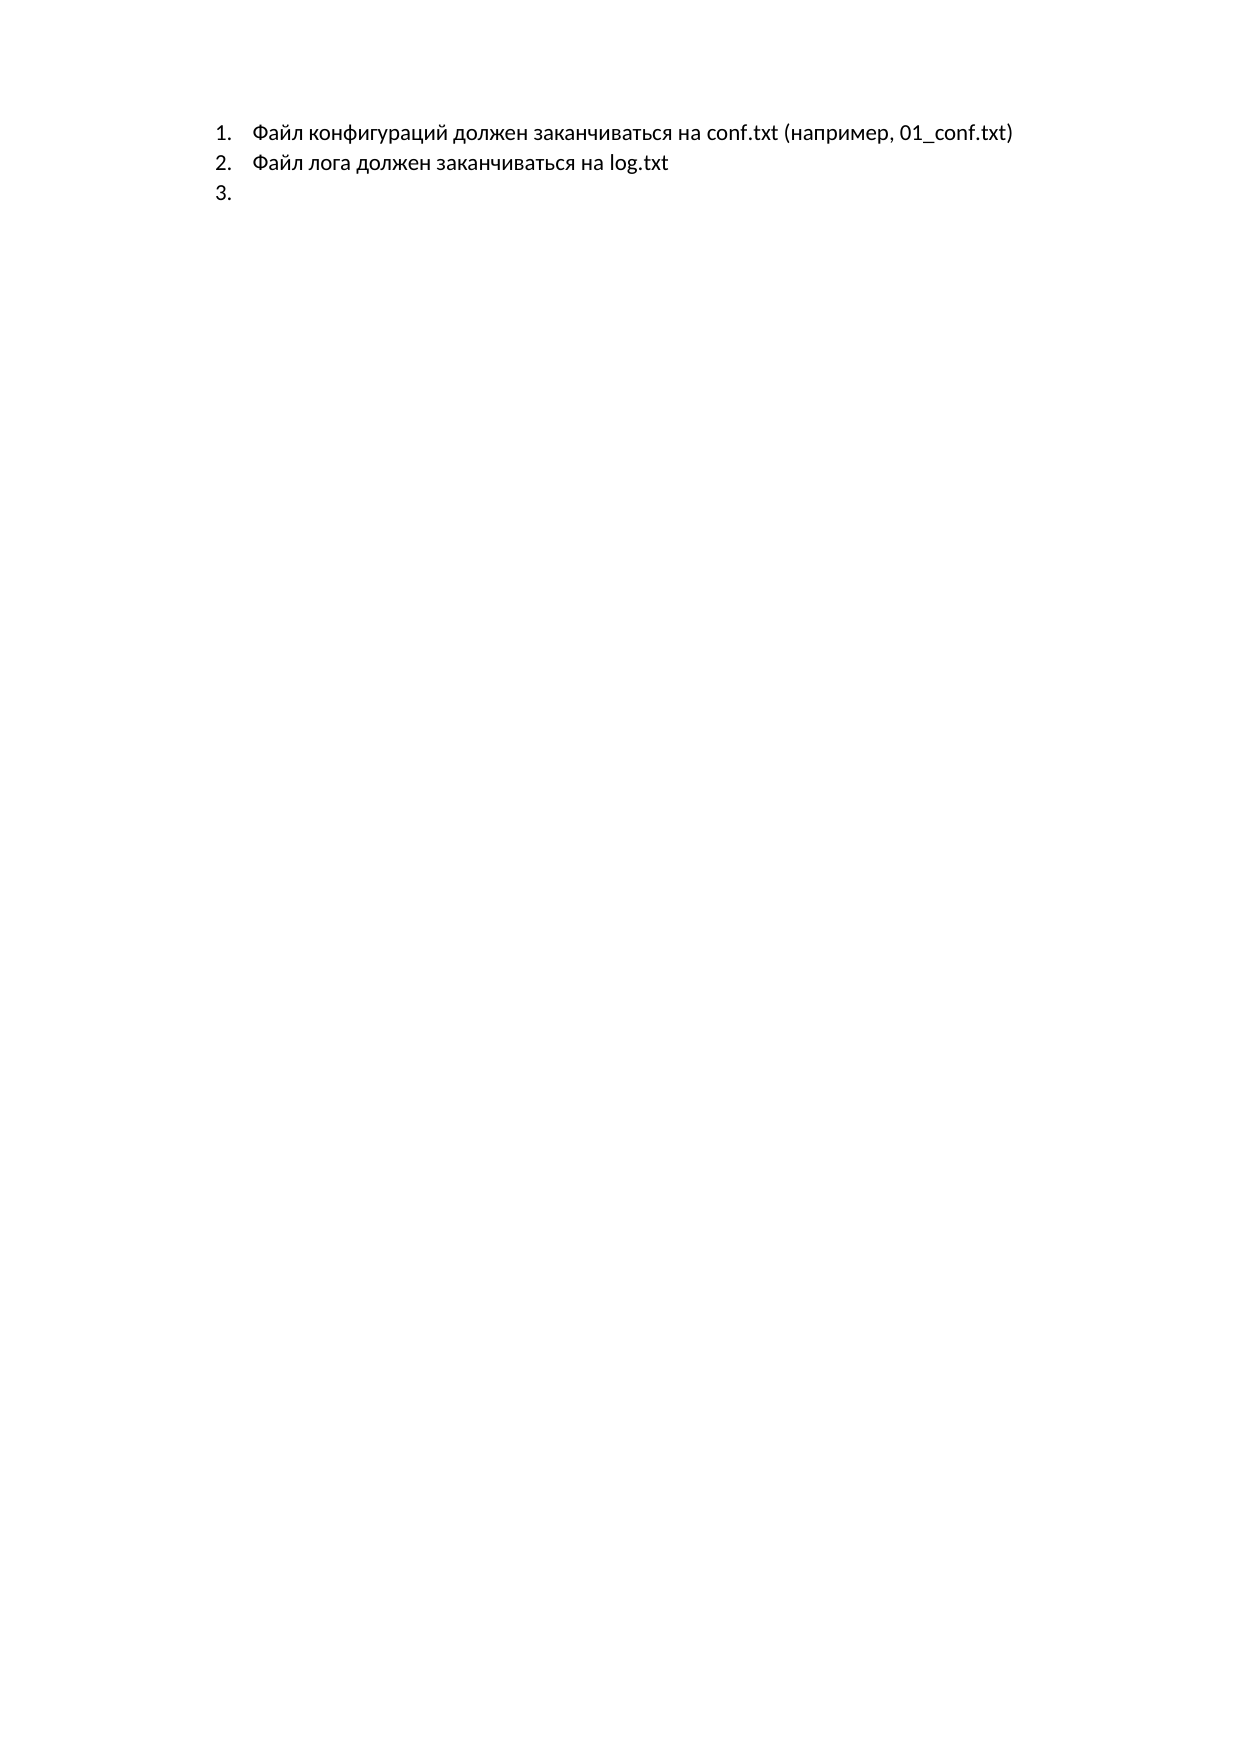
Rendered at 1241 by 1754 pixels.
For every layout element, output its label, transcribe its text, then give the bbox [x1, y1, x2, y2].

list Файл конфигураций должен заканчиваться на conf.txt (например, 01_conf.txt) [215, 118, 1152, 146]
list Файл лога должен заканчиваться на log.txt [215, 148, 1152, 176]
